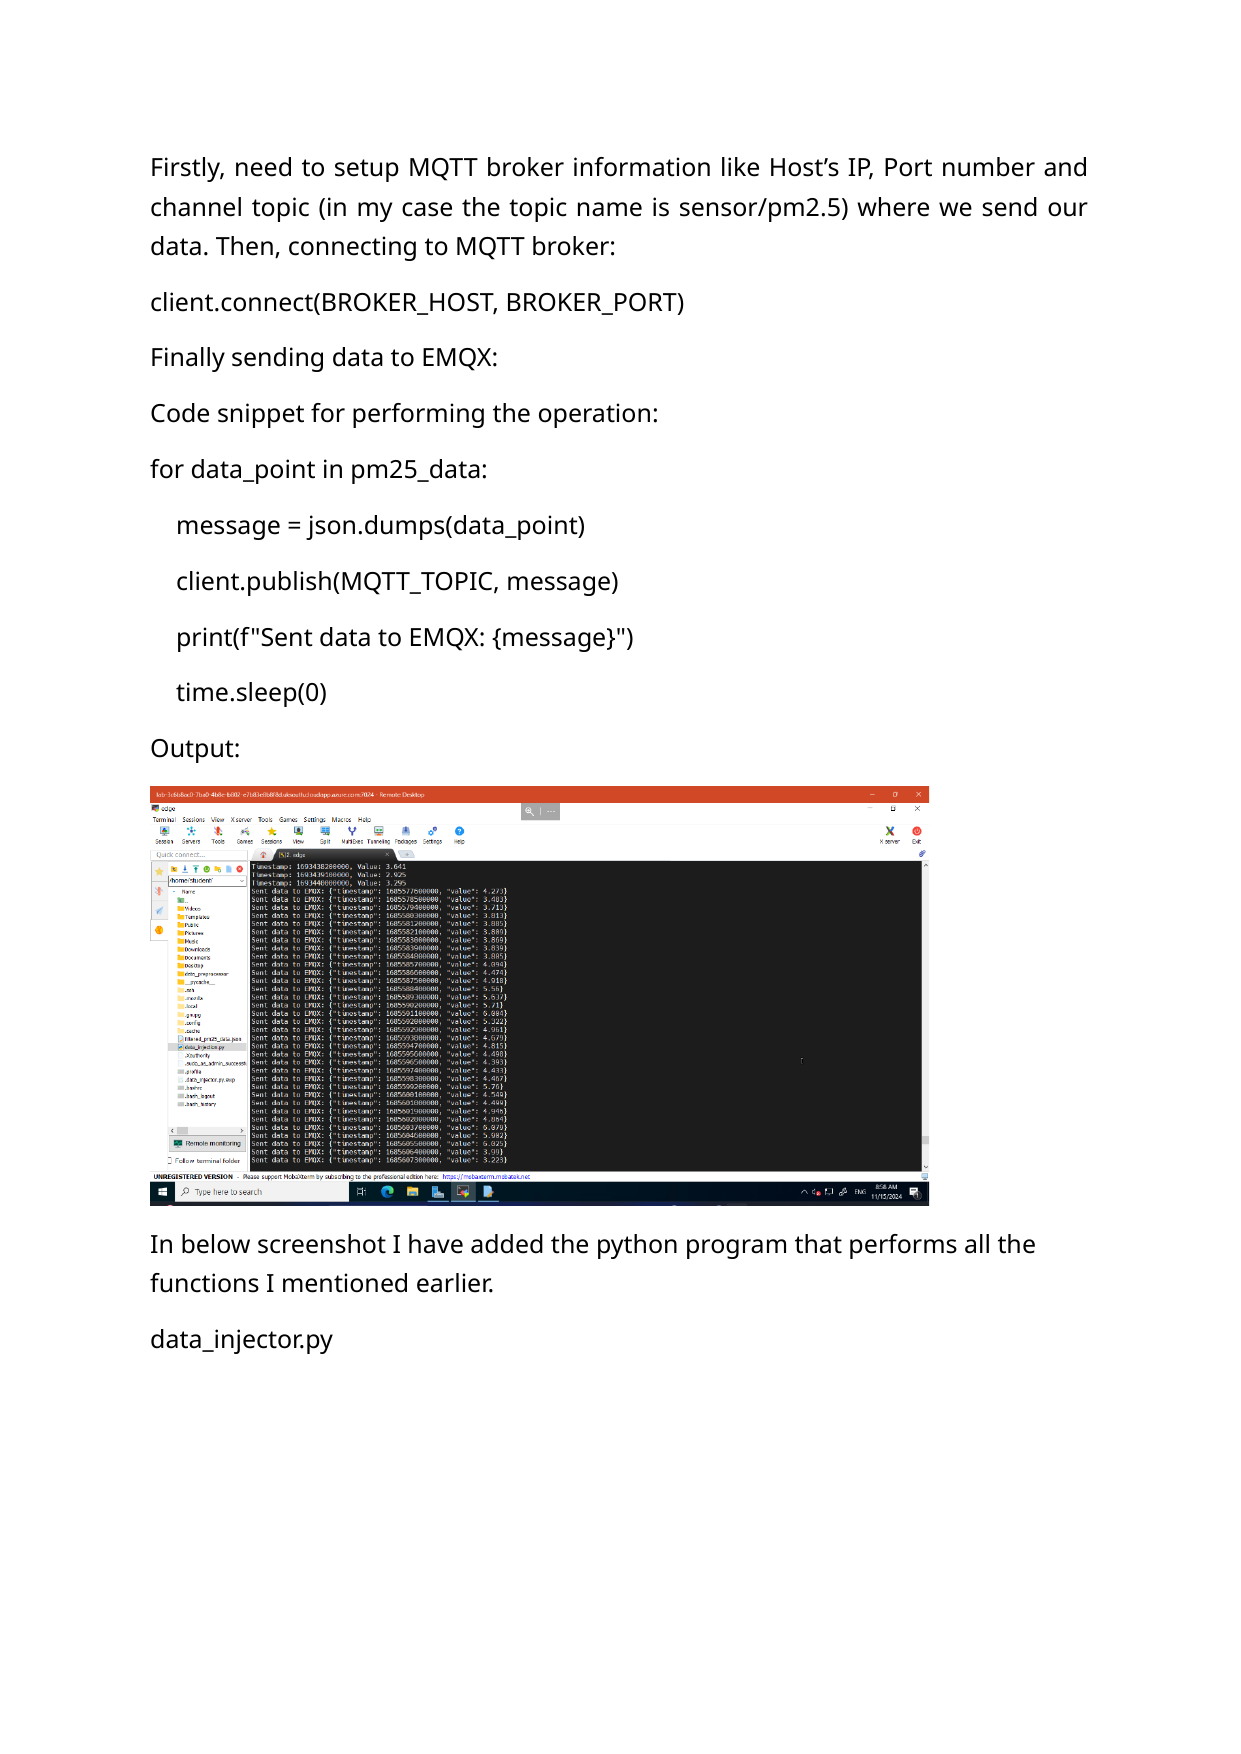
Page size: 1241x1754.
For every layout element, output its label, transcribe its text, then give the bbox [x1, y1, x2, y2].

text time.sleep(0) [150, 675, 1090, 709]
text Finally sending data to EMQX: [150, 340, 1090, 374]
text In below screenshot I have added the python program that performs all the functions I mentioned earlier. [150, 1227, 1090, 1300]
text client.connect(BROKER_HOST, BROKER_PORT) [150, 284, 1090, 318]
text Output: [150, 731, 1090, 765]
text client.publish(MQTT_TOPIC, message) [150, 563, 1090, 597]
text message = json.dumps(data_point) [150, 507, 1090, 542]
text Code snippet for performing the operation: [150, 396, 1090, 430]
picture [150, 786, 930, 1206]
text print(f"Sent data to EMQX: {message}") [150, 619, 1090, 653]
text Firstly, need to setup MQTT broker information like Host’s IP, Port number and channel topic (in my case the topic name is sensor/pm2.5) where we send our data. Then, connecting to MQTT broker: [150, 150, 1090, 262]
text for data_point in pm25_data: [150, 452, 1090, 486]
text data_injector.py [150, 1322, 1090, 1356]
